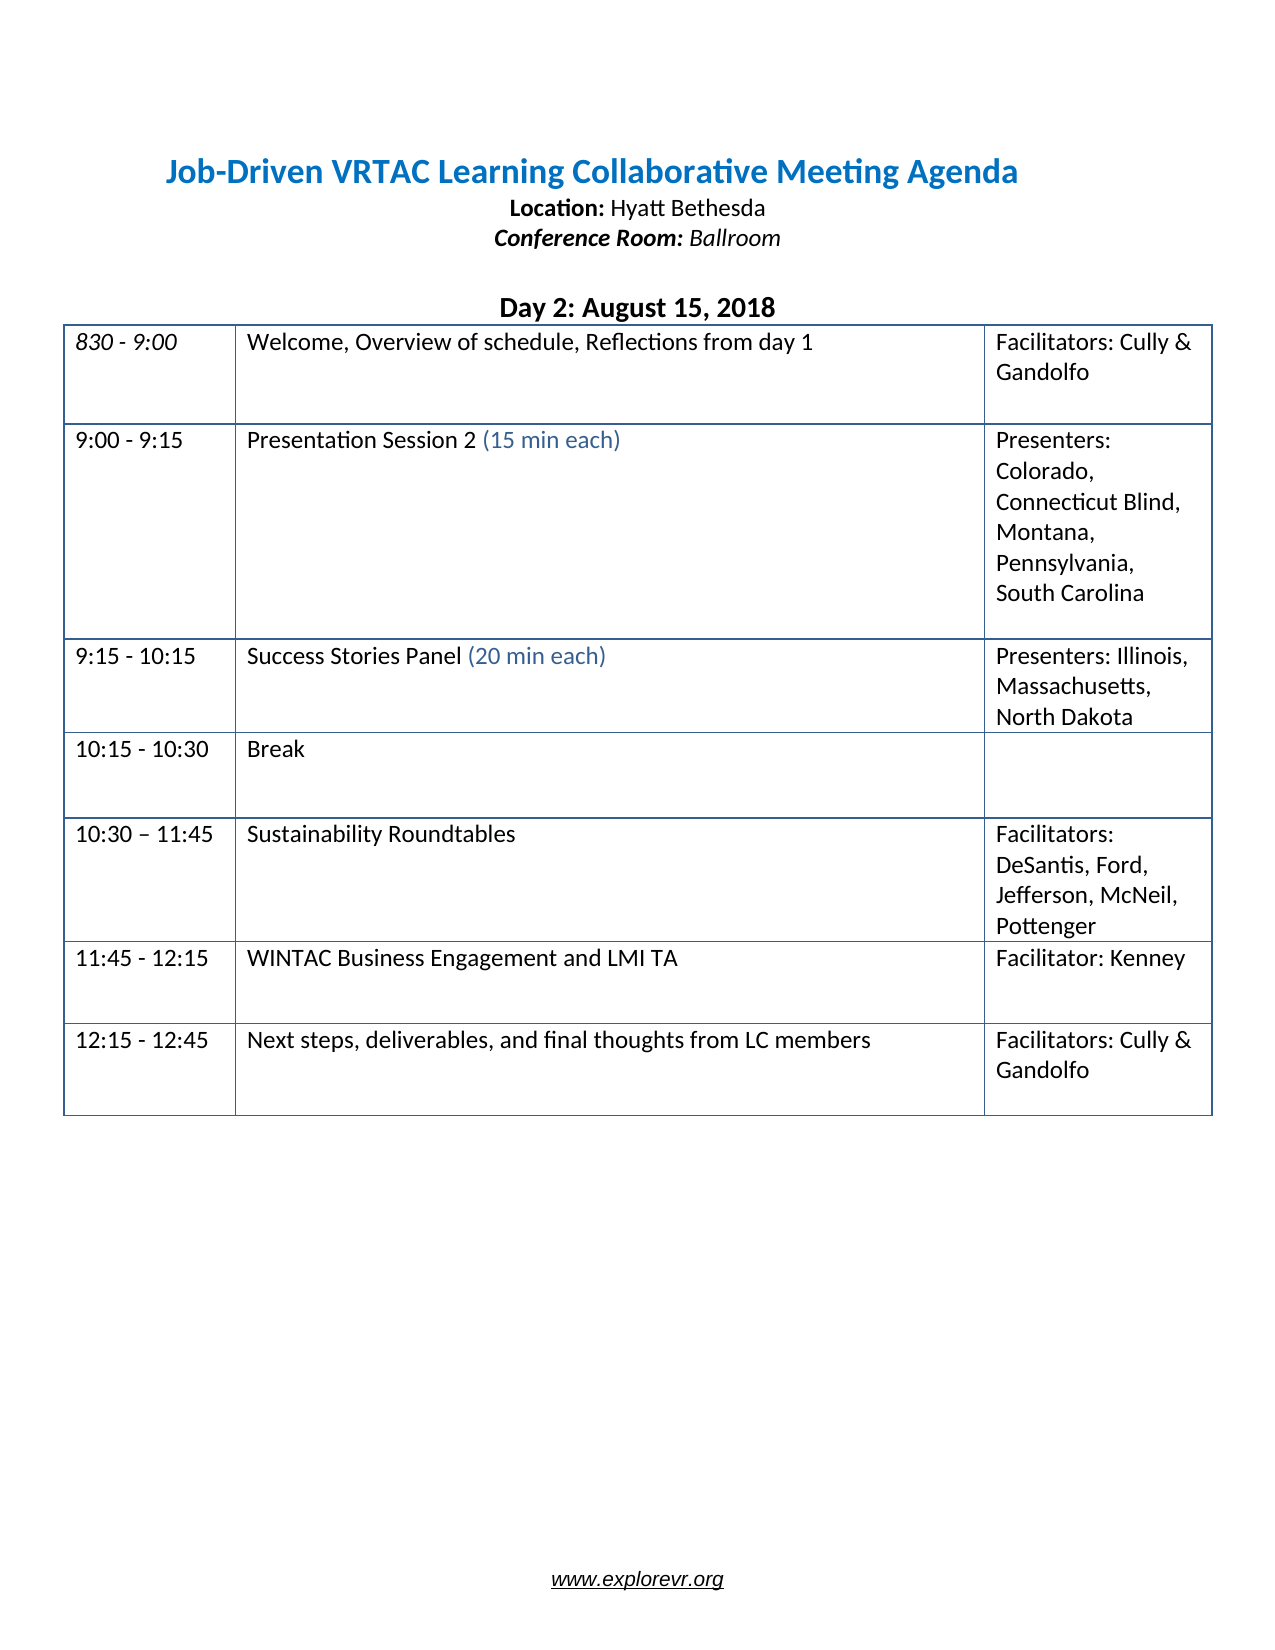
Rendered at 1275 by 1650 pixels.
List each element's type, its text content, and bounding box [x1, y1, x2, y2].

table_cell Presenters: Illinois, Massachusetts, North Dakota [985, 640, 1211, 731]
table_cell 9:00 - 9:15 [65, 425, 235, 638]
table_cell Presentation Session 2 (15 min each) [236, 425, 984, 638]
table_header 830 - 9:00 [65, 326, 235, 423]
text Job-Driven VRTAC Learning Collaborative Meeting Agenda [75, 149, 1110, 192]
table_cell Break [236, 733, 984, 817]
table_header Welcome, Overview of schedule, Reflections from day 1 [236, 326, 984, 423]
table_cell WINTAC Business Engagement and LMI TA [236, 942, 984, 1022]
table_cell Presenters: Colorado, Connecticut Blind, Montana, Pennsylvania, South Carolina [985, 425, 1211, 638]
table_cell 9:15 - 10:15 [65, 640, 235, 731]
table_cell Next steps, deliverables, and final thoughts from LC members [236, 1024, 984, 1115]
table_cell Success Stories Panel (20 min each) [236, 640, 984, 731]
table_cell [985, 733, 1211, 817]
table_header Facilitators: Cully & Gandolfo [985, 326, 1211, 423]
text Location: Hyatt Bethesda [75, 192, 1200, 222]
table_cell 12:15 - 12:45 [65, 1024, 235, 1115]
table_cell Facilitators: Cully & Gandolfo [985, 1024, 1211, 1115]
table_cell Sustainability Roundtables [236, 819, 984, 941]
text Day 2: August 15, 2018 [75, 289, 1200, 324]
table_cell Facilitators: DeSantis, Ford, Jefferson, McNeil, Pottenger [985, 819, 1211, 941]
table_cell 10:15 - 10:30 [65, 733, 235, 817]
table_cell 10:30 – 11:45 [65, 819, 235, 941]
table_cell 11:45 - 12:15 [65, 942, 235, 1022]
table_cell Facilitator: Kenney [985, 942, 1211, 1022]
text Conference Room: Ballroom [75, 222, 1200, 253]
